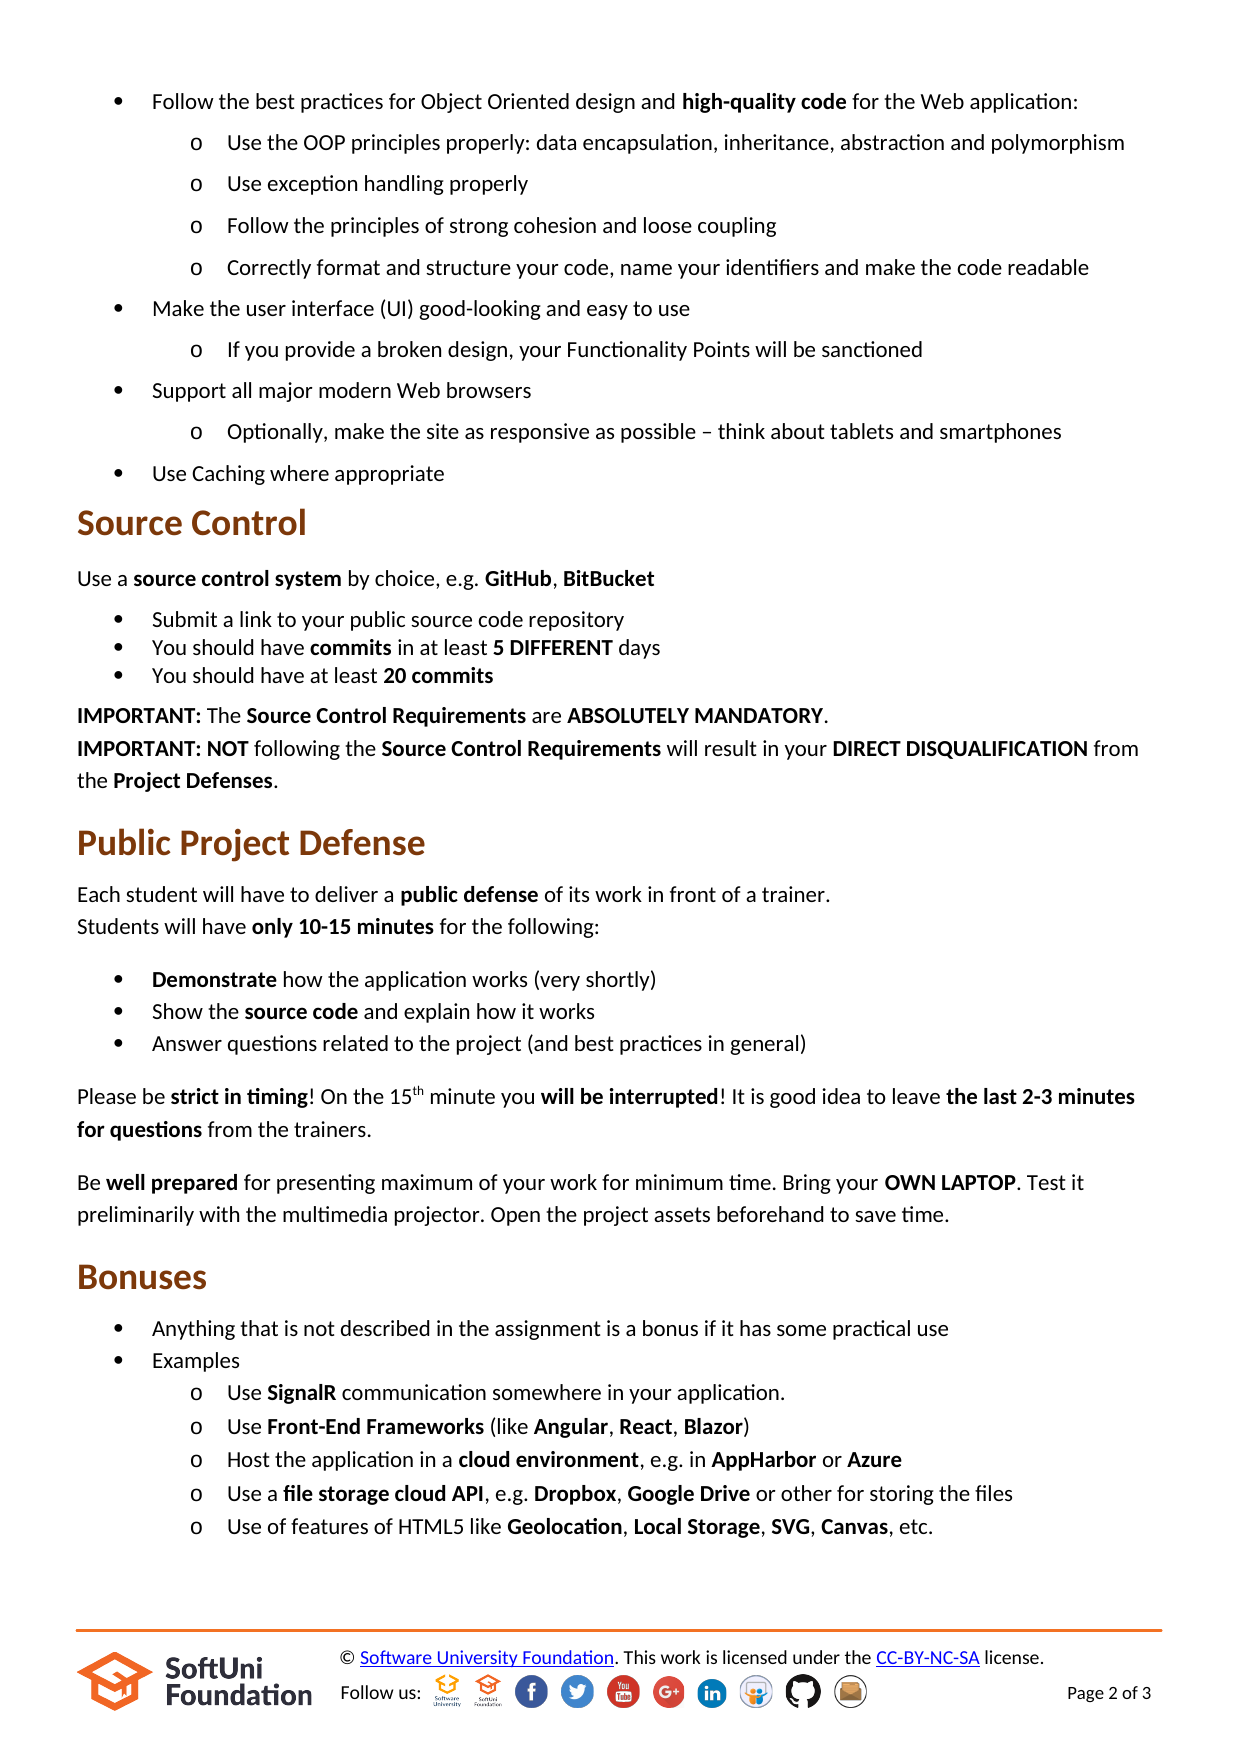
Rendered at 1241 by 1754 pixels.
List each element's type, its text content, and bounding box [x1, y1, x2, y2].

picture [515, 1675, 548, 1708]
picture [433, 1674, 461, 1708]
list Demonstrate how the application works (very shortly) [114, 965, 1163, 993]
picture [711, 1691, 720, 1700]
list Optionally, make the site as responsive as possible – think about tablets and smartphones [189, 417, 1163, 446]
list You should have at least 20 commits [114, 661, 1163, 689]
list If you provide a broken design, your Functionality Points will be sanctioned [189, 335, 1163, 364]
picture [474, 1674, 502, 1708]
list Submit a link to your public source code repository [114, 605, 1163, 633]
list Anything that is not described in the assignment is a bonus if it has some practical use [114, 1314, 1163, 1342]
list Follow the best practices for Object Oriented design and high-quality code for the Web application: [114, 87, 1163, 115]
picture [697, 1679, 706, 1687]
list Use SignalR communication somewhere in your application. [189, 1378, 1163, 1407]
picture [653, 1676, 685, 1708]
list Support all major modern Web browsers [114, 376, 1163, 404]
list Use of features of HTML5 like Geolocation, Local Storage, SVG, Canvas, etc. [189, 1512, 1163, 1542]
picture [718, 1679, 727, 1687]
text Be well prepared for presenting maximum of your work for minimum time. Bring your OWN LAPTOP. Test it preliminarily with the multimedia projector. Open the project assets beforehand to save time. [77, 1168, 1163, 1228]
picture [607, 1675, 640, 1708]
list Use a file storage cloud API, e.g. Dropbox, Google Drive or other for storing the files [189, 1479, 1163, 1508]
list Answer questions related to the project (and best practices in general) [114, 1029, 1163, 1057]
list Examples [114, 1346, 1163, 1374]
subtitle Public Project Defense [77, 819, 1163, 865]
list Host the application in a cloud environment, e.g. in AppHarbor or Azure [189, 1445, 1163, 1474]
list Use Front-End Frameworks (like Angular, React, Blazor) [189, 1412, 1163, 1441]
subtitle Bonuses [77, 1253, 1163, 1299]
text Use a source control system by choice, e.g. GitHub, BitBucket [77, 564, 1163, 592]
subtitle Source Control [77, 499, 1163, 545]
picture [76, 1652, 312, 1711]
list Correctly format and structure your code, name your identifiers and make the code readable [189, 253, 1163, 282]
list You should have commits in at least 5 DIFFERENT days [114, 633, 1163, 661]
picture [739, 1675, 773, 1708]
list Use Caching where appropriate [114, 459, 1163, 487]
list Show the source code and explain how it works [114, 997, 1163, 1025]
list Follow the principles of strong cohesion and loose coupling [189, 211, 1163, 240]
text IMPORTANT: The Source Control Requirements are ABSOLUTELY MANDATORY. IMPORTANT: NOT following the Source Control Requirements will result in your DIRECT DISQUALIFICATION from the Project Defenses. [77, 701, 1163, 794]
list Use exception handling properly [189, 169, 1163, 198]
text Please be strict in timing! On the 15th minute you will be interrupted! It is good idea to leave the last 2-3 minutes for questions from the trainers. [77, 1082, 1163, 1143]
picture [697, 1700, 706, 1708]
list Use the OOP principles properly: data encapsulation, inheritance, abstraction and polymorphism [189, 128, 1163, 157]
picture [834, 1675, 867, 1708]
text Each student will have to deliver a public defense of its work in front of a trainer. Students will have only 10-15 minutes for the following: [77, 880, 1163, 940]
list Make the user interface (UI) good-looking and easy to use [114, 294, 1163, 322]
picture [785, 1674, 821, 1708]
picture [561, 1675, 594, 1708]
picture [718, 1700, 727, 1708]
